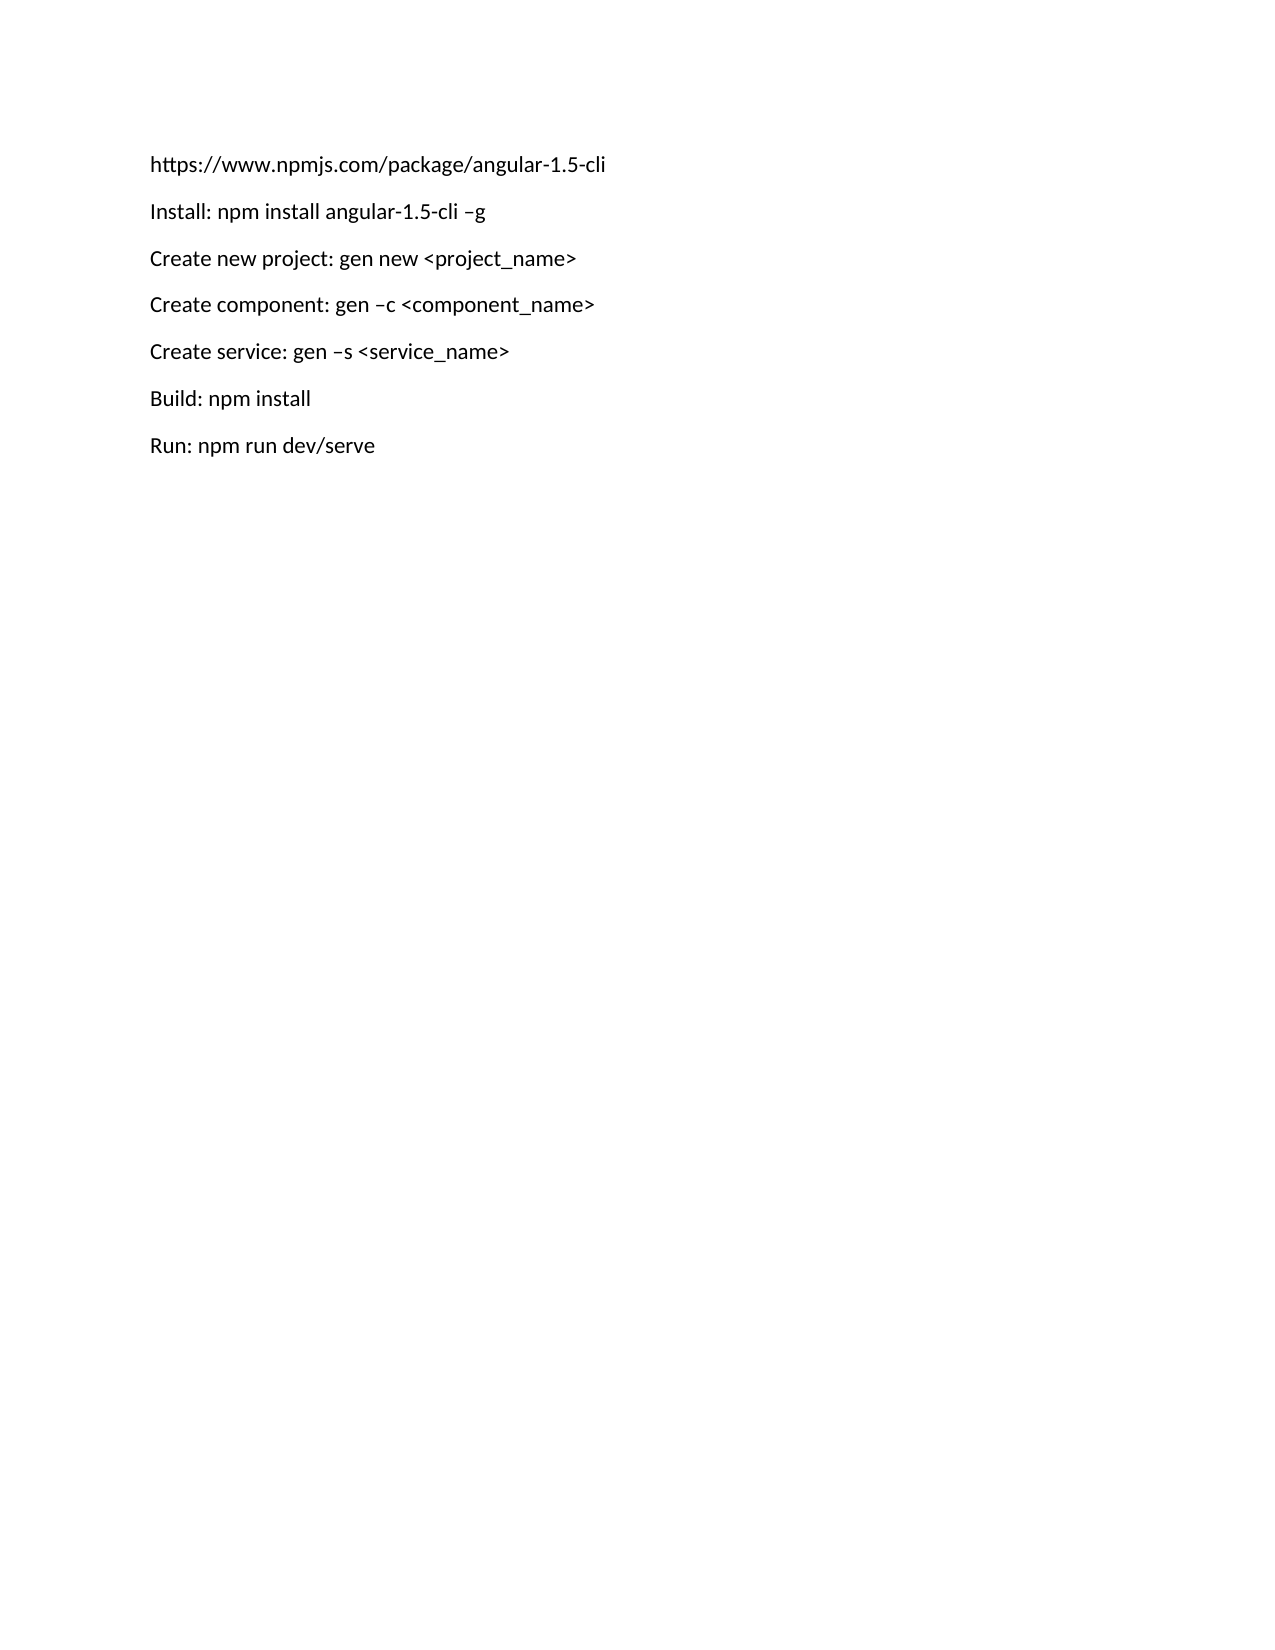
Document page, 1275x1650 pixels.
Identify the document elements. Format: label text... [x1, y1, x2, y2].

text https://www.npmjs.com/package/angular-1.5-cli [150, 150, 1125, 178]
text Create service: gen –s <service_name> [150, 337, 1125, 366]
text Run: npm run dev/serve [150, 431, 1125, 459]
text Create new project: gen new <project_name> [150, 244, 1125, 272]
text Create component: gen –c <component_name> [150, 291, 1125, 319]
text Install: npm install angular-1.5-cli –g [150, 197, 1125, 225]
text Build: npm install [150, 384, 1125, 412]
